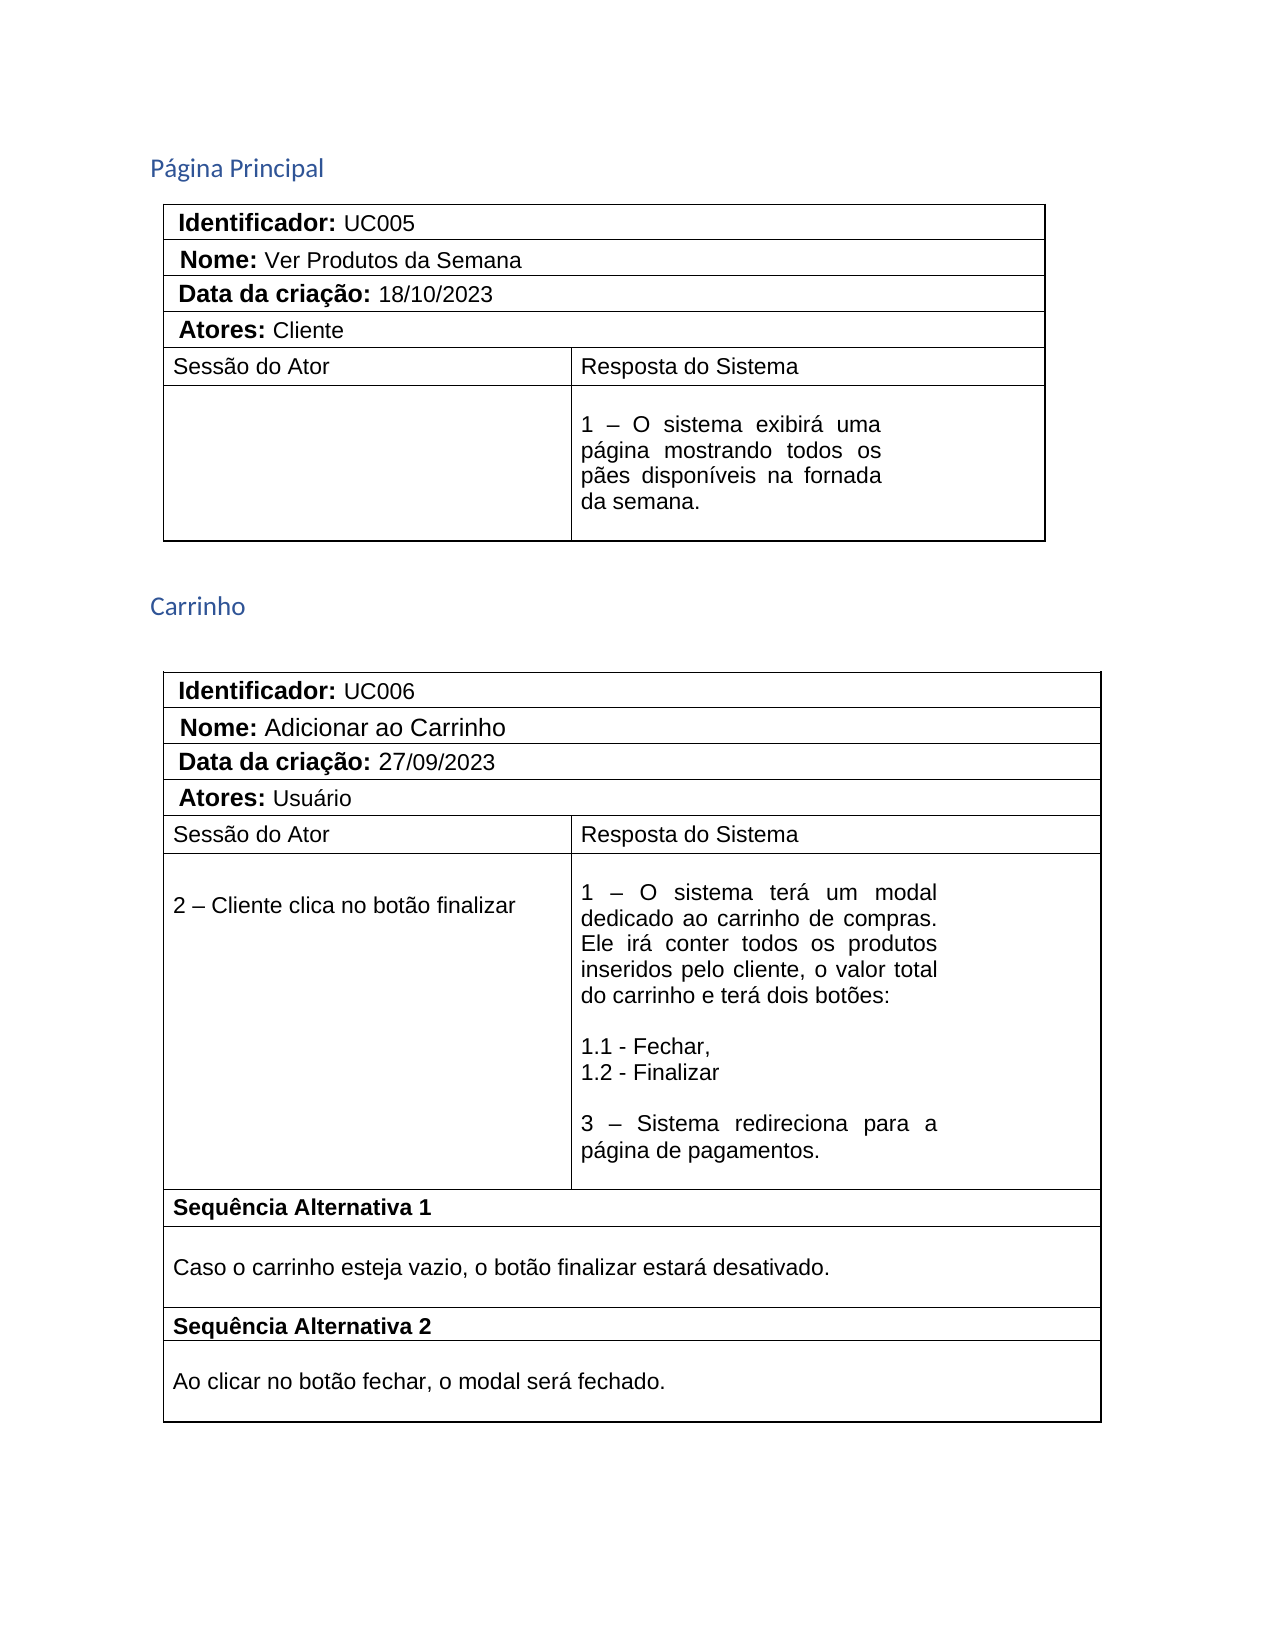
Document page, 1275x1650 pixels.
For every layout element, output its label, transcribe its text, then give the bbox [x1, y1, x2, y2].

table_cell Sequência Alternativa 2 [164, 1308, 1100, 1340]
table_cell [164, 386, 571, 540]
subtitle Página Principal [150, 151, 1131, 184]
table_cell Caso o carrinho esteja vazio, o botão finalizar estará desativado. [164, 1227, 1100, 1307]
table_header Identificador: UC005 [164, 205, 1044, 239]
table_cell Resposta do Sistema [572, 816, 1100, 853]
table_cell Data da criação: 27/09/2023 [164, 744, 1100, 779]
table_header Identificador: UC006 [164, 673, 1100, 707]
table_cell Resposta do Sistema [572, 348, 1044, 385]
table_cell 1 – O sistema terá um modal dedicado ao carrinho de compras. Ele irá conter todos os produtos inseridos pelo cliente, o valor total do carrinho e terá dois botões: 1.1 - Fechar, 1.2 - Finalizar 3 – Sistema redireciona para a página de pagamentos. [572, 854, 1100, 1189]
table_cell 2 – Cliente clica no botão finalizar [164, 854, 571, 1189]
table_cell Ao clicar no botão fechar, o modal será fechado. [164, 1341, 1100, 1421]
table_cell Atores: Cliente [164, 312, 1044, 347]
table_cell 1 – O sistema exibirá uma página mostrando todos os pães disponíveis na fornada da semana. [572, 386, 1044, 540]
table_cell Sessão do Ator [164, 348, 571, 385]
subtitle Carrinho [150, 589, 1131, 622]
table_cell Sessão do Ator [164, 816, 571, 853]
table_cell Data da criação: 18/10/2023 [164, 276, 1044, 311]
table_cell Sequência Alternativa 1 [164, 1190, 1100, 1226]
table_cell Nome: Adicionar ao Carrinho [164, 708, 1100, 743]
table_cell Nome: Ver Produtos da Semana [164, 240, 1044, 275]
table_cell Atores: Usuário [164, 780, 1100, 815]
